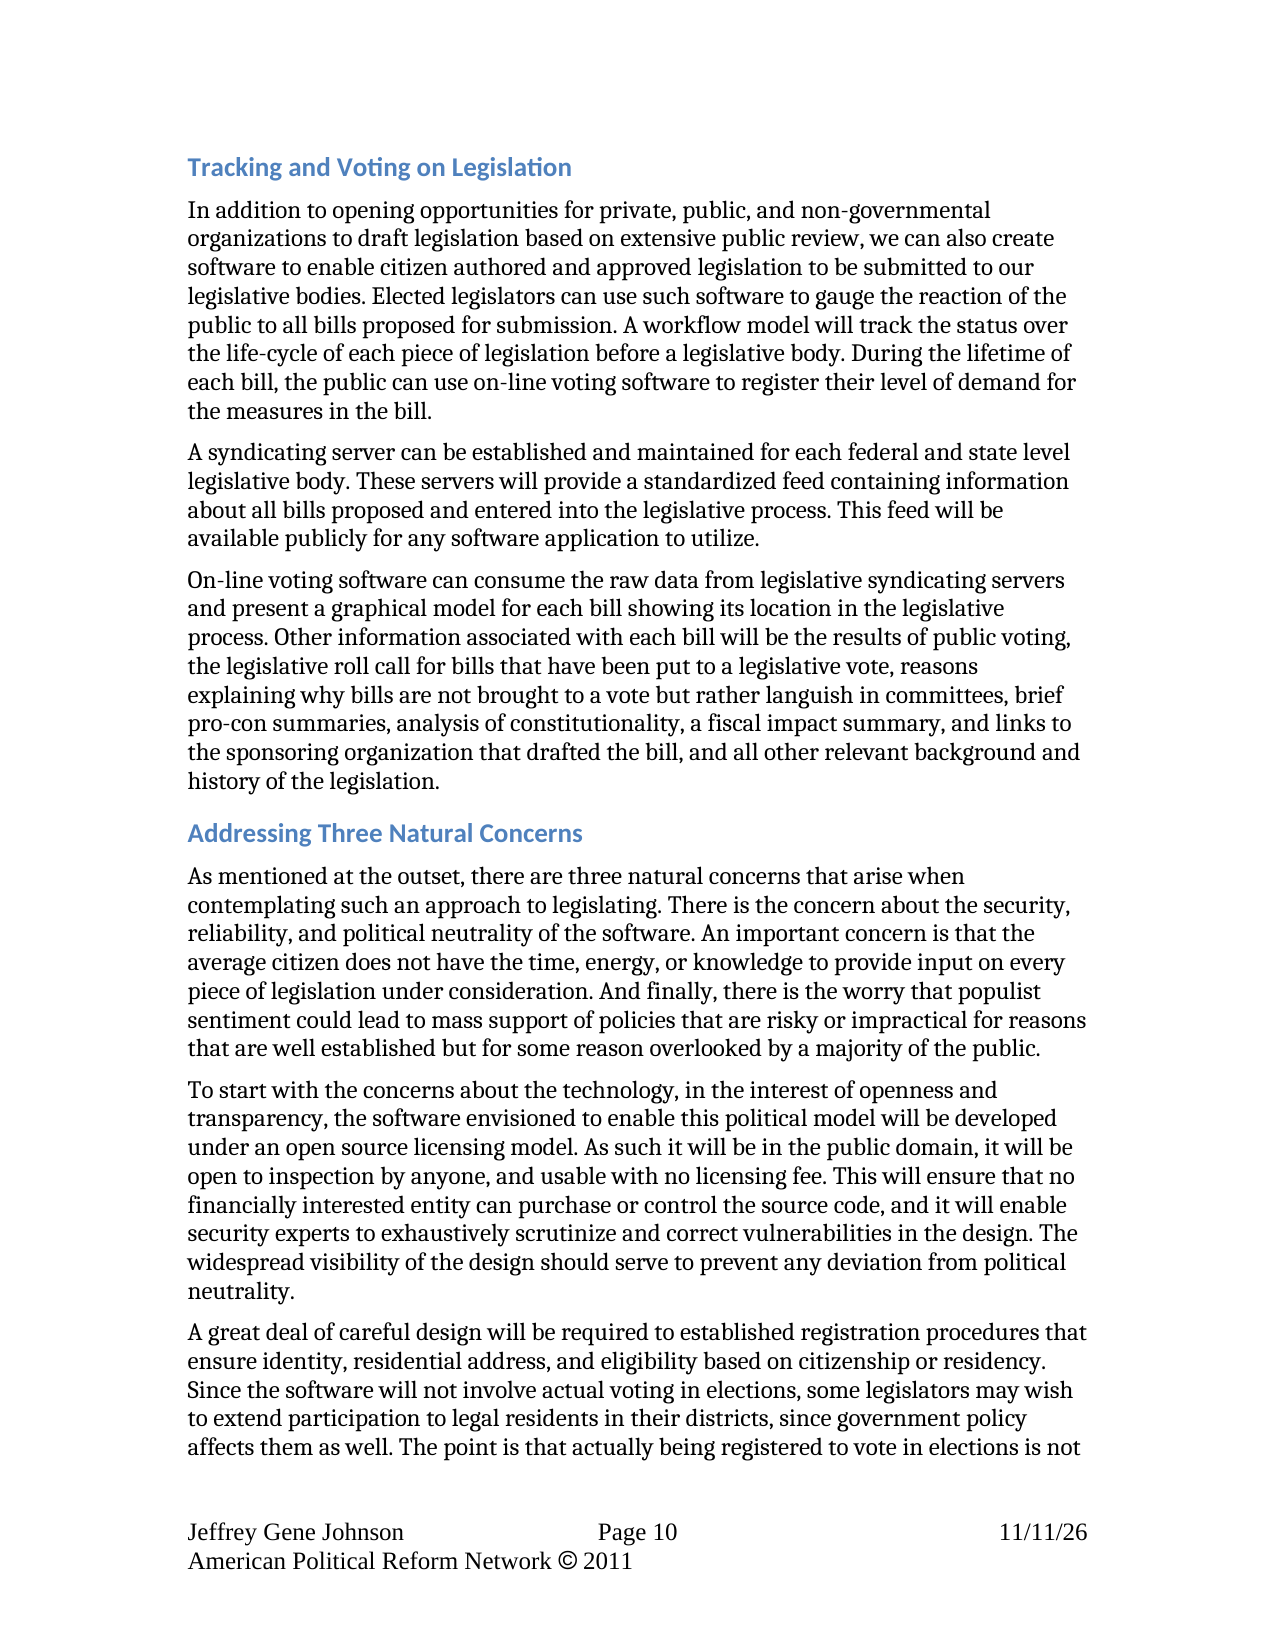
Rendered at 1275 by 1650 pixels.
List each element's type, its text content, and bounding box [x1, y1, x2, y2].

text In addition to opening opportunities for private, public, and non-governmental organizations to draft legislation based on extensive public review, we can also create software to enable citizen authored and approved legislation to be submitted to our legislative bodies. Elected legislators can use such software to gauge the reaction of the public to all bills proposed for submission. A workflow model will track the status over the life-cycle of each piece of legislation before a legislative body. During the lifetime of each bill, the public can use on-line voting software to register their level of demand for the measures in the bill. [187, 196, 1087, 426]
subtitle Tracking and Voting on Legislation [187, 150, 1087, 183]
text As mentioned at the outset, there are three natural concerns that arise when contemplating such an approach to legislating. There is the concern about the security, reliability, and political neutrality of the software. An important concern is that the average citizen does not have the time, energy, or knowledge to provide input on every piece of legislation under consideration. And finally, there is the worry that populist sentiment could lead to mass support of policies that are risky or impractical for reasons that are well established but for some reason overlooked by a majority of the public. [187, 862, 1087, 1063]
subtitle Addressing Three Natural Concerns [187, 816, 1087, 849]
text On-line voting software can consume the raw data from legislative syndicating servers and present a graphical model for each bill showing its location in the legislative process. Other information associated with each bill will be the results of public voting, the legislative roll call for bills that have been put to a legislative vote, reasons explaining why bills are not brought to a vote but rather languish in committees, brief pro-con summaries, analysis of constitutionality, a fiscal impact summary, and links to the sponsoring organization that drafted the bill, and all other relevant background and history of the legislation. [187, 566, 1087, 796]
